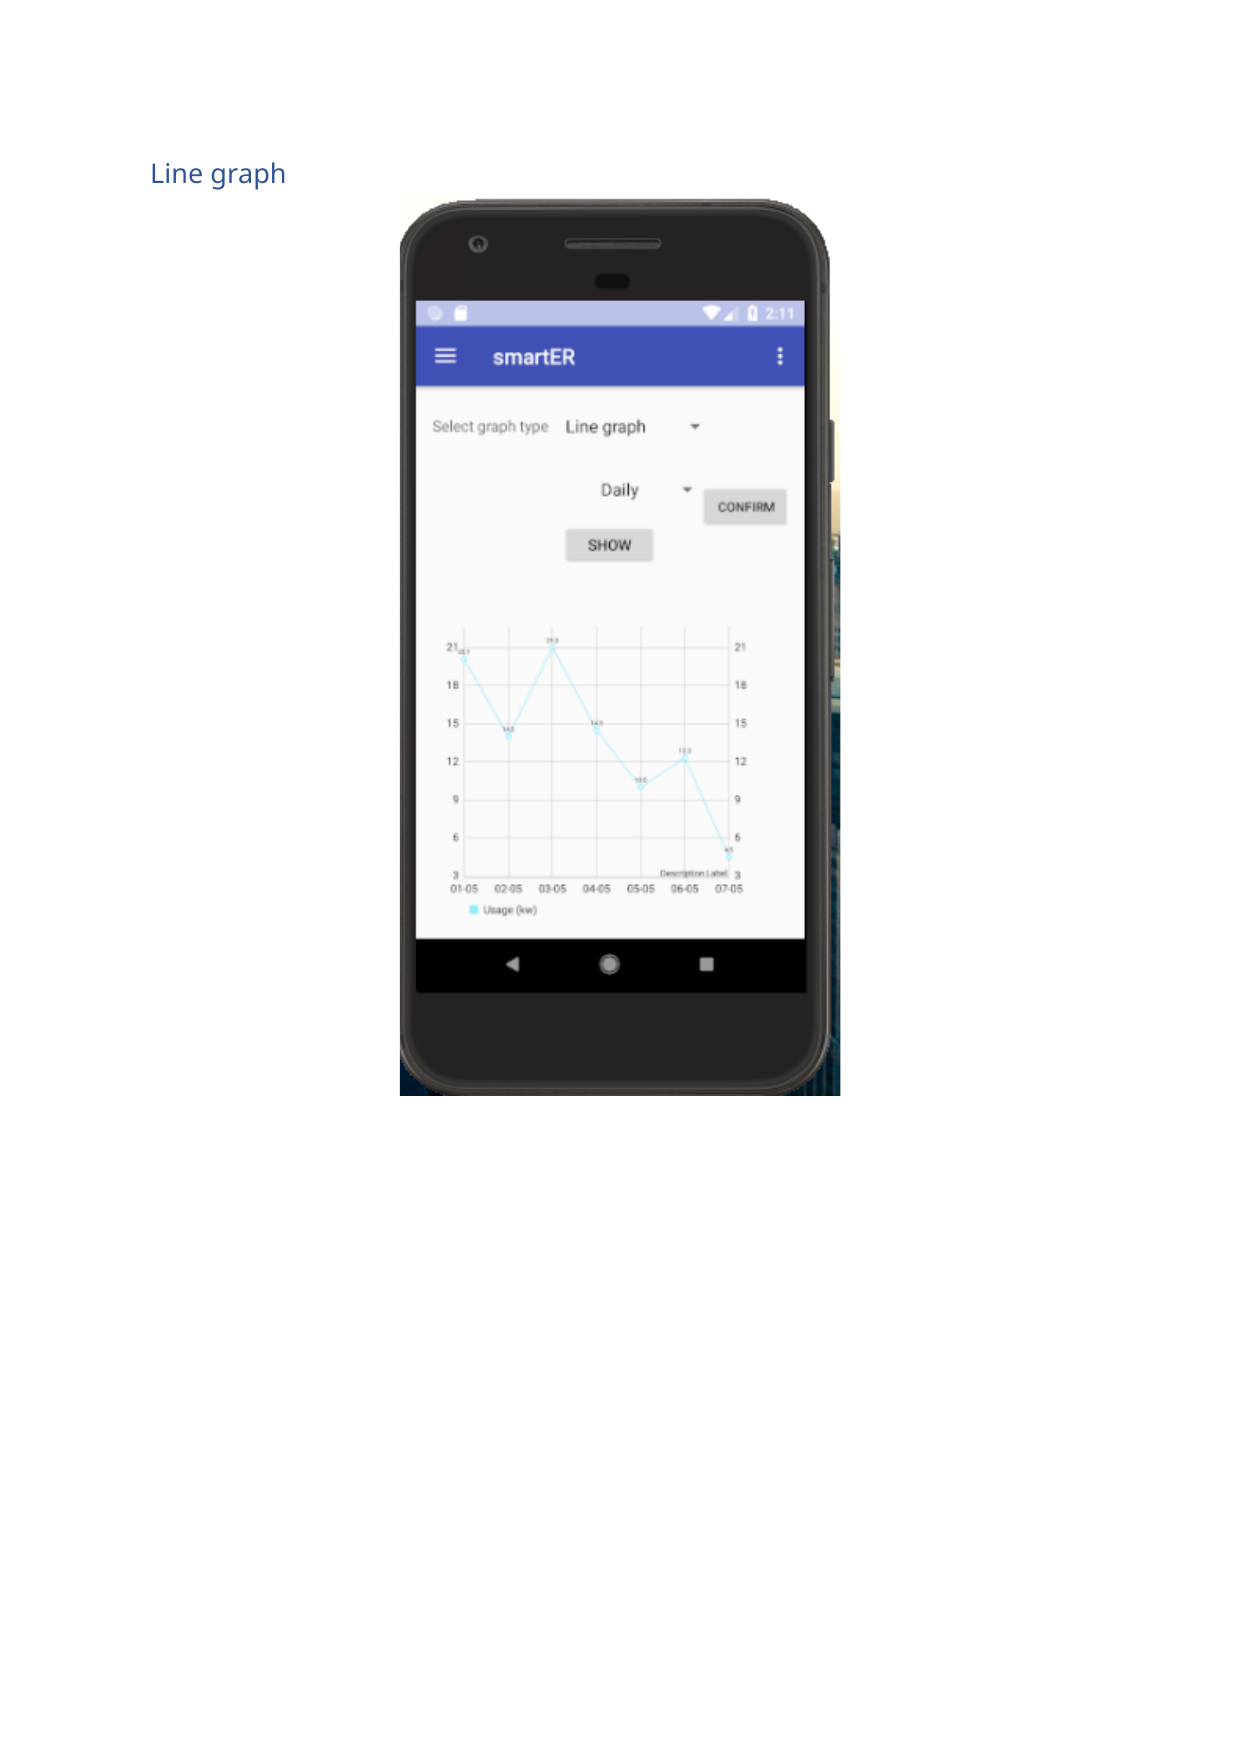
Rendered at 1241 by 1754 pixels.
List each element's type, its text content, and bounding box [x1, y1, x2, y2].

picture [399, 193, 841, 1096]
subtitle Line graph [150, 154, 1090, 191]
